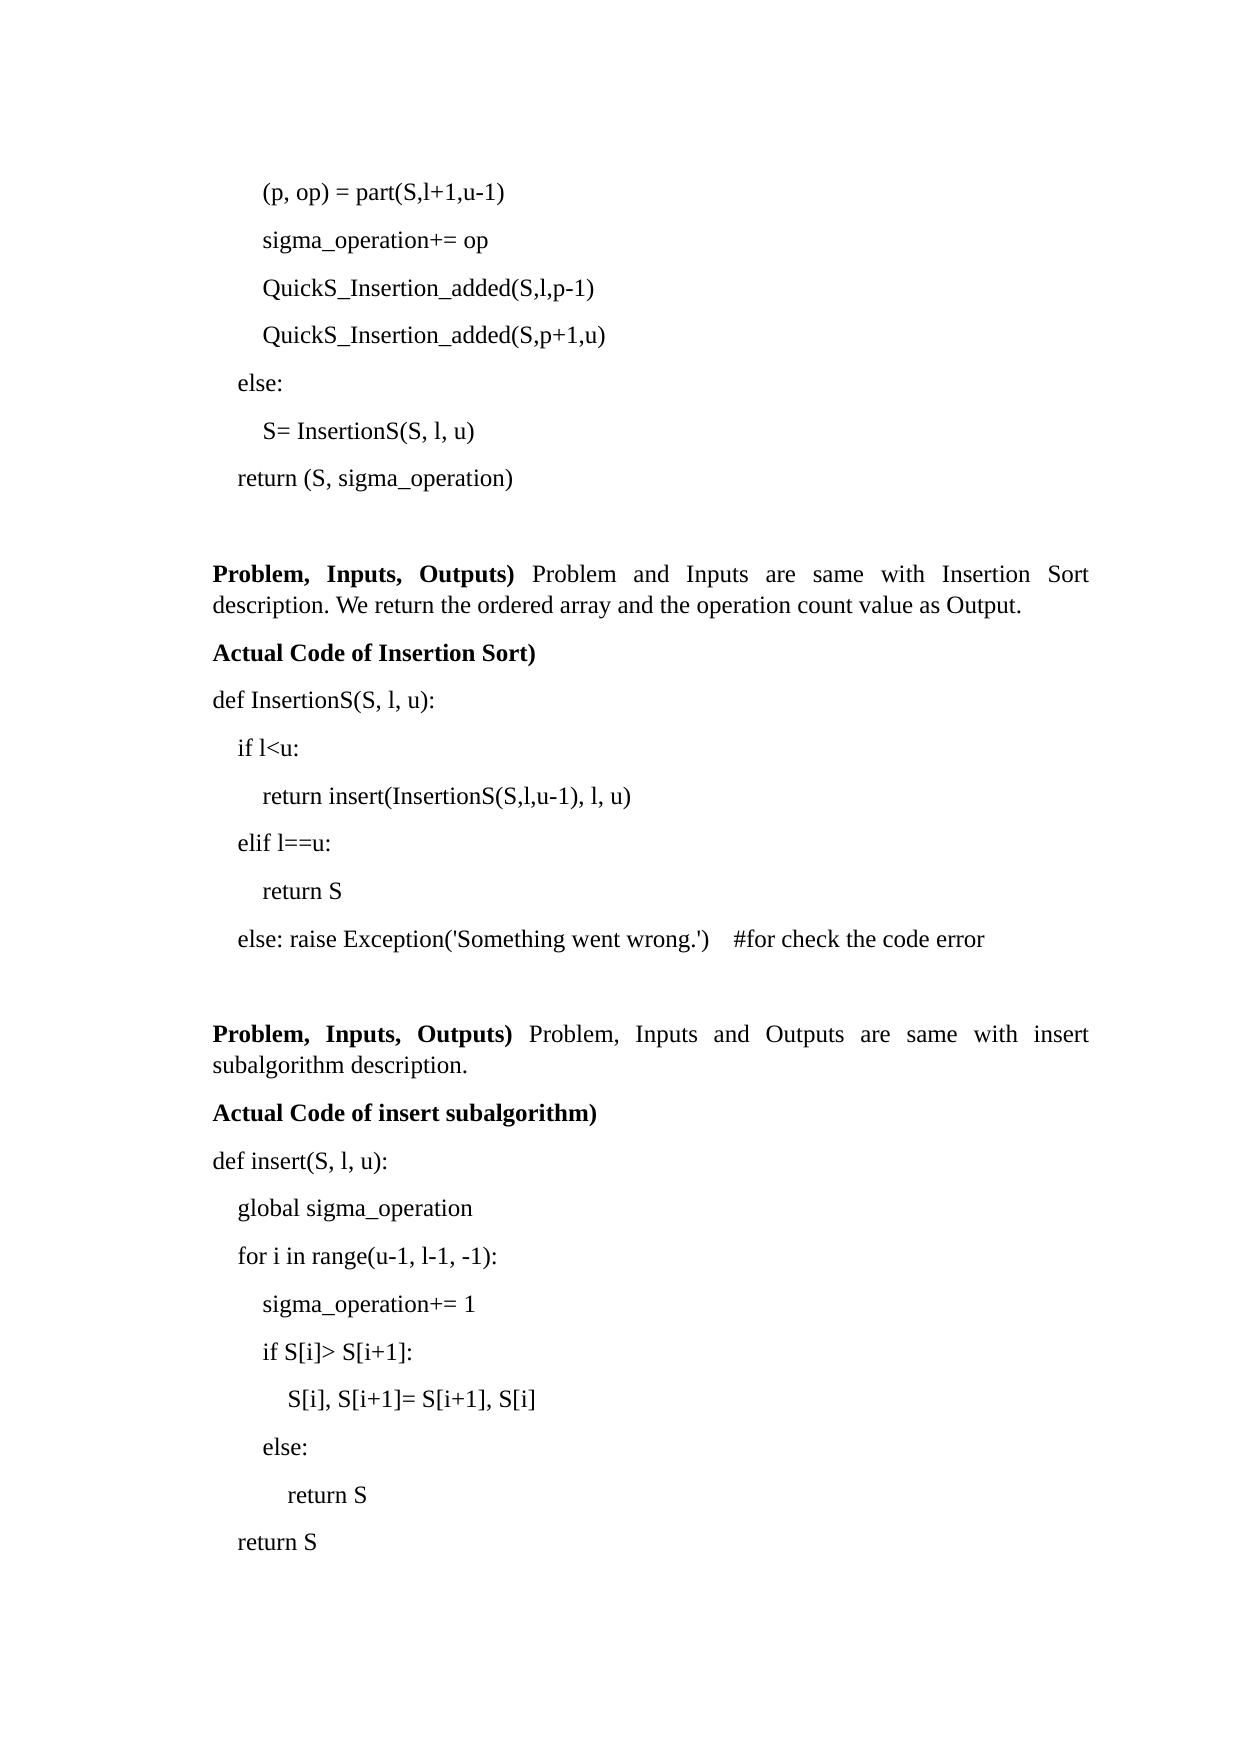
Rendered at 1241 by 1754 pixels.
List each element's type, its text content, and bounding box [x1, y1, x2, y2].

text else: raise Exception('Something went wrong.') #for check the code error [212, 924, 1090, 953]
text else: [212, 368, 1090, 397]
text return S [212, 876, 1090, 905]
text QuickS_Insertion_added(S,l,p-1) [212, 273, 1090, 301]
text Problem, Inputs, Outputs) Problem and Inputs are same with Insertion Sort description. We return the ordered array and the operation count value as Output. [212, 559, 1090, 619]
text return S [212, 1480, 1090, 1508]
text else: [212, 1432, 1090, 1461]
text S= InsertionS(S, l, u) [212, 416, 1090, 444]
text sigma_operation+= op [212, 225, 1090, 254]
text Actual Code of Insertion Sort) [212, 638, 1090, 666]
text S[i], S[i+1]= S[i+1], S[i] [212, 1384, 1090, 1413]
text return (S, sigma_operation) [212, 463, 1090, 492]
text Actual Code of insert subalgorithm) [212, 1098, 1090, 1127]
text sigma_operation+= 1 [212, 1289, 1090, 1318]
text def insert(S, l, u): [212, 1146, 1090, 1174]
text return S [212, 1527, 1090, 1556]
text for i in range(u-1, l-1, -1): [212, 1241, 1090, 1270]
text return insert(InsertionS(S,l,u-1), l, u) [212, 781, 1090, 809]
text if l<u: [212, 733, 1090, 762]
text if S[i]> S[i+1]: [212, 1337, 1090, 1365]
text (p, op) = part(S,l+1,u-1) [212, 177, 1090, 206]
text global sigma_operation [212, 1193, 1090, 1222]
text QuickS_Insertion_added(S,p+1,u) [212, 320, 1090, 349]
text elif l==u: [212, 828, 1090, 857]
text Problem, Inputs, Outputs) Problem, Inputs and Outputs are same with insert subalgorithm description. [212, 1019, 1090, 1079]
text def InsertionS(S, l, u): [212, 685, 1090, 714]
